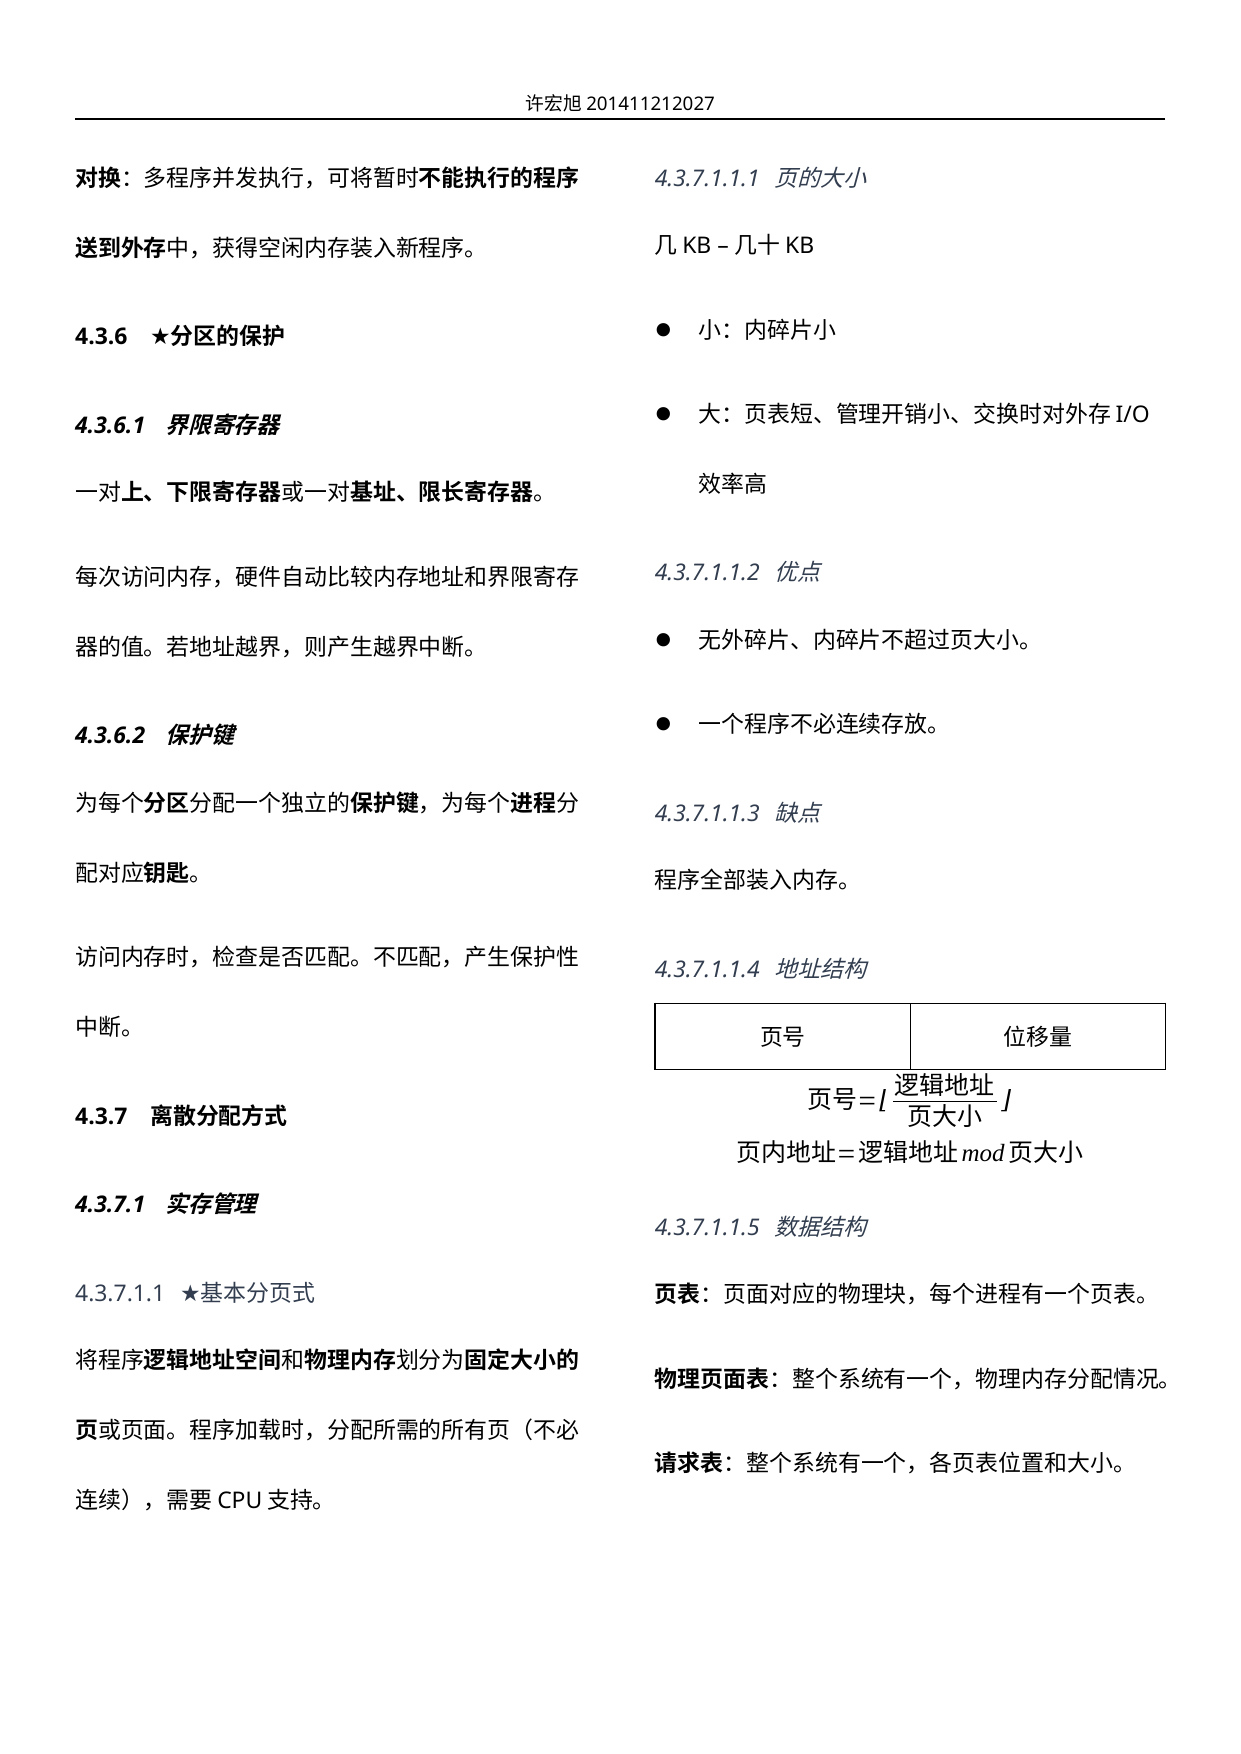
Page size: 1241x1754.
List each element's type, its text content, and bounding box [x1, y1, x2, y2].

subtitle 数据结构 [654, 1193, 1165, 1258]
list 大：页表短、管理开销小、交换时对外存I/O效率高 [654, 380, 1165, 515]
text 访问内存时，检查是否匹配。不匹配，产生保护性中断。 [75, 923, 586, 1058]
subtitle 优点 [654, 538, 1165, 603]
subtitle 缺点 [654, 779, 1165, 844]
text 几KB – 几十KB [654, 211, 1165, 276]
text 将程序逻辑地址空间和物理内存划分为固定大小的页或页面。程序加载时，分配所需的所有页（不必连续），需要CPU支持。 [75, 1326, 586, 1531]
table_header 位移量 [911, 1004, 1165, 1068]
subtitle 离散分配方式 [75, 1082, 586, 1147]
text 每次访问内存，硬件自动比较内存地址和界限寄存器的值。若地址越界，则产生越界中断。 [75, 543, 586, 678]
subtitle 页的大小 [654, 144, 1165, 209]
text 请求表：整个系统有一个，各页表位置和大小。 [654, 1429, 1165, 1494]
subtitle 界限寄存器 [75, 391, 586, 456]
table_header 页号 [656, 1004, 910, 1068]
text 物理页面表：整个系统有一个，物理内存分配情况。 [654, 1345, 1165, 1410]
list 一个程序不必连续存放。 [654, 690, 1165, 755]
subtitle ★基本分页式 [75, 1258, 586, 1323]
subtitle 实存管理 [75, 1170, 586, 1235]
text 一对上、下限寄存器或一对基址、限长寄存器。 [75, 458, 586, 523]
subtitle ★分区的保护 [75, 302, 586, 367]
text 为每个分区分配一个独立的保护键，为每个进程分配对应钥匙。 [75, 769, 586, 904]
text 页表：页面对应的物理块，每个进程有一个页表。 [654, 1260, 1165, 1325]
list 小：内碎片小 [654, 296, 1165, 361]
subtitle 地址结构 [654, 935, 1165, 1000]
text 程序全部装入内存。 [654, 846, 1165, 911]
text 对换：多程序并发执行，可将暂时不能执行的程序送到外存中，获得空闲内存装入新程序。 [75, 144, 586, 279]
list 无外碎片、内碎片不超过页大小。 [654, 606, 1165, 671]
subtitle 保护键 [75, 701, 586, 766]
